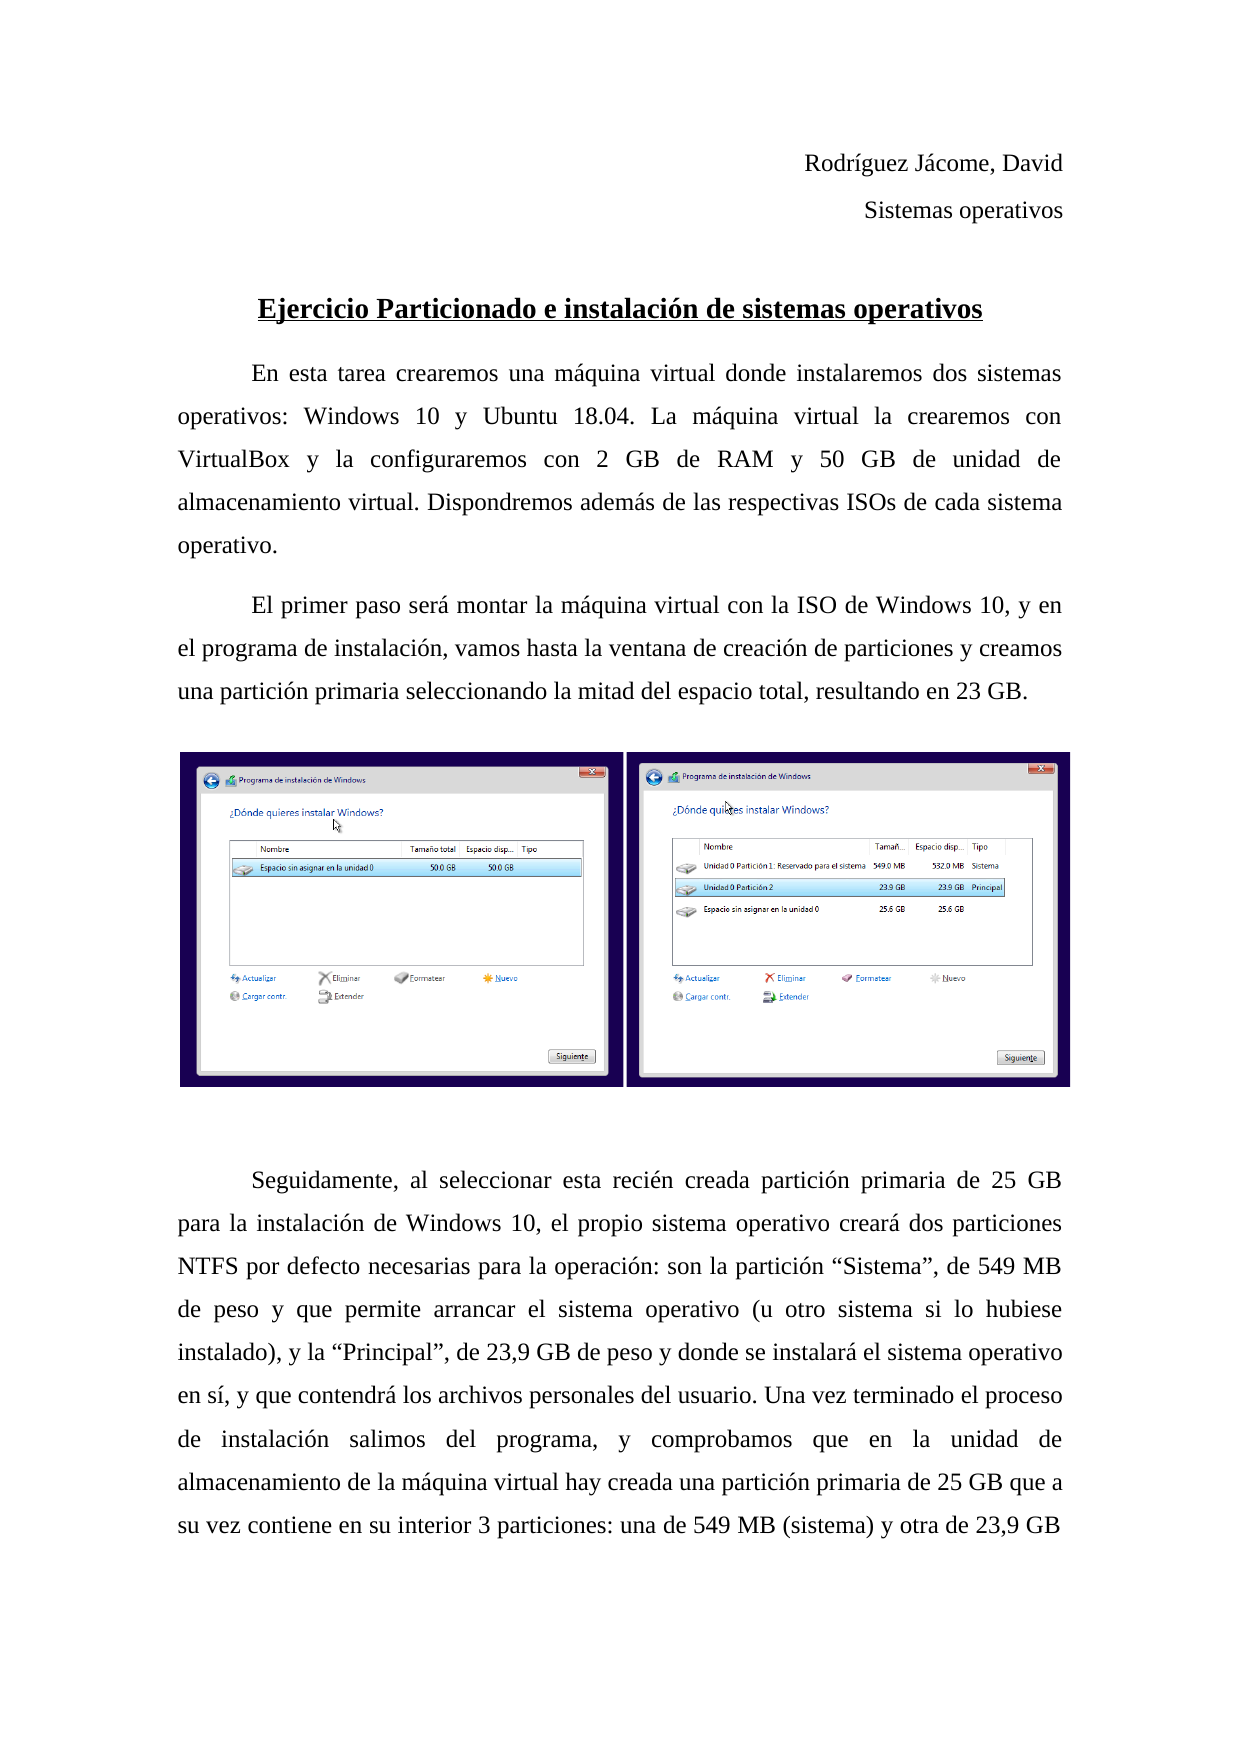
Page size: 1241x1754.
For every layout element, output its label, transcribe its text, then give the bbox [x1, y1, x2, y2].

text Sistemas operativos [177, 195, 1063, 224]
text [177, 1165, 1063, 1539]
picture [180, 752, 624, 1087]
text En esta tarea crearemos una máquina virtual donde instalaremos dos sistemas operativos: Windows 10 y Ubuntu 18.04. La máquina virtual la crearemos con VirtualBox y la configuraremos con 2 GB de RAM y 50 GB de unidad de almacenamiento virtual. Dispondremos además de las respectivas ISOs de cada sistema operativo. [177, 358, 1063, 559]
text El primer paso será montar la máquina virtual con la ISO de Windows 10, y en el programa de instalación, vamos hasta la ventana de creación de particiones y creamos una partición primaria seleccionando la mitad del espacio total, resultando en 23 GB. [177, 590, 1063, 705]
text Rodríguez Jácome, David [177, 148, 1063, 176]
text Ejercicio Particionado e instalación de sistemas operativos [177, 291, 1063, 324]
picture [626, 752, 1071, 1087]
